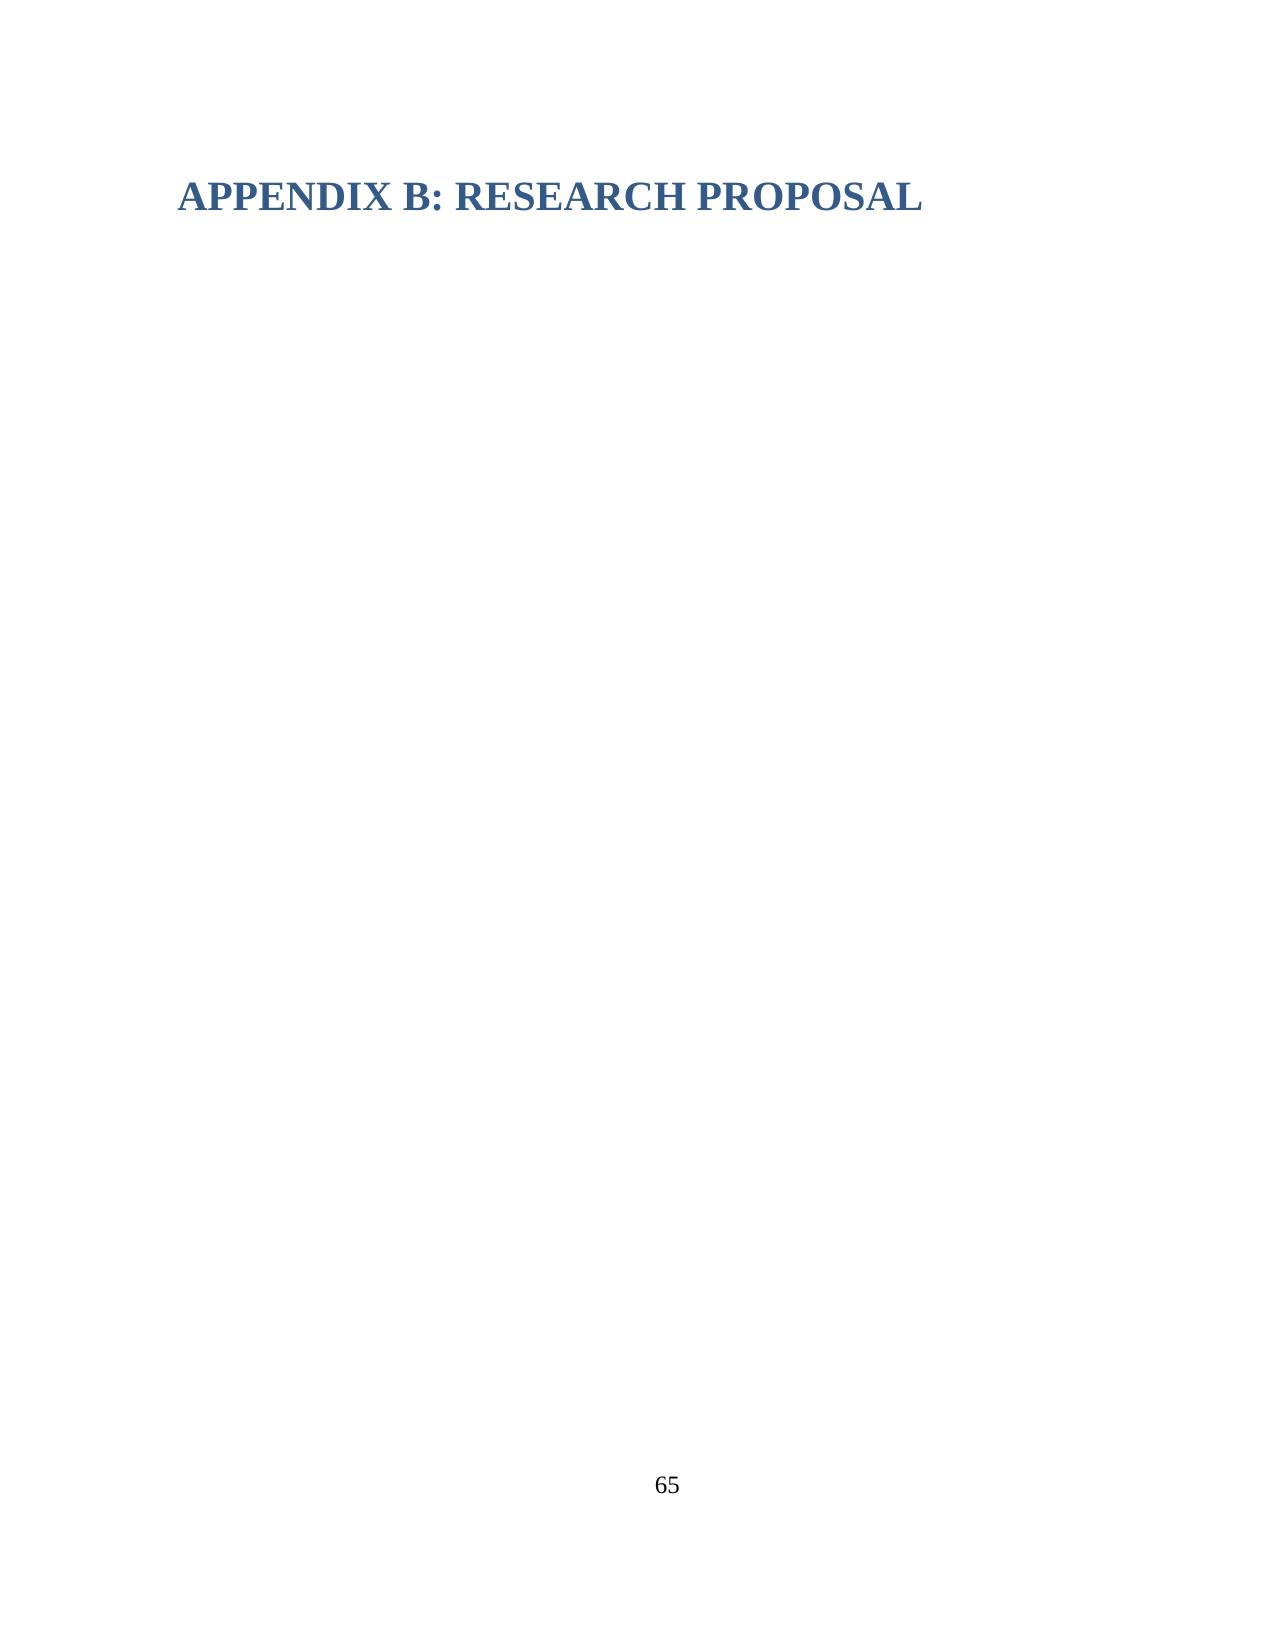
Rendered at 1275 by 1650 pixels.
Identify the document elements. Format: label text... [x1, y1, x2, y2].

subtitle APPENDIX B: RESEARCH PROPOSAL [177, 172, 1157, 220]
